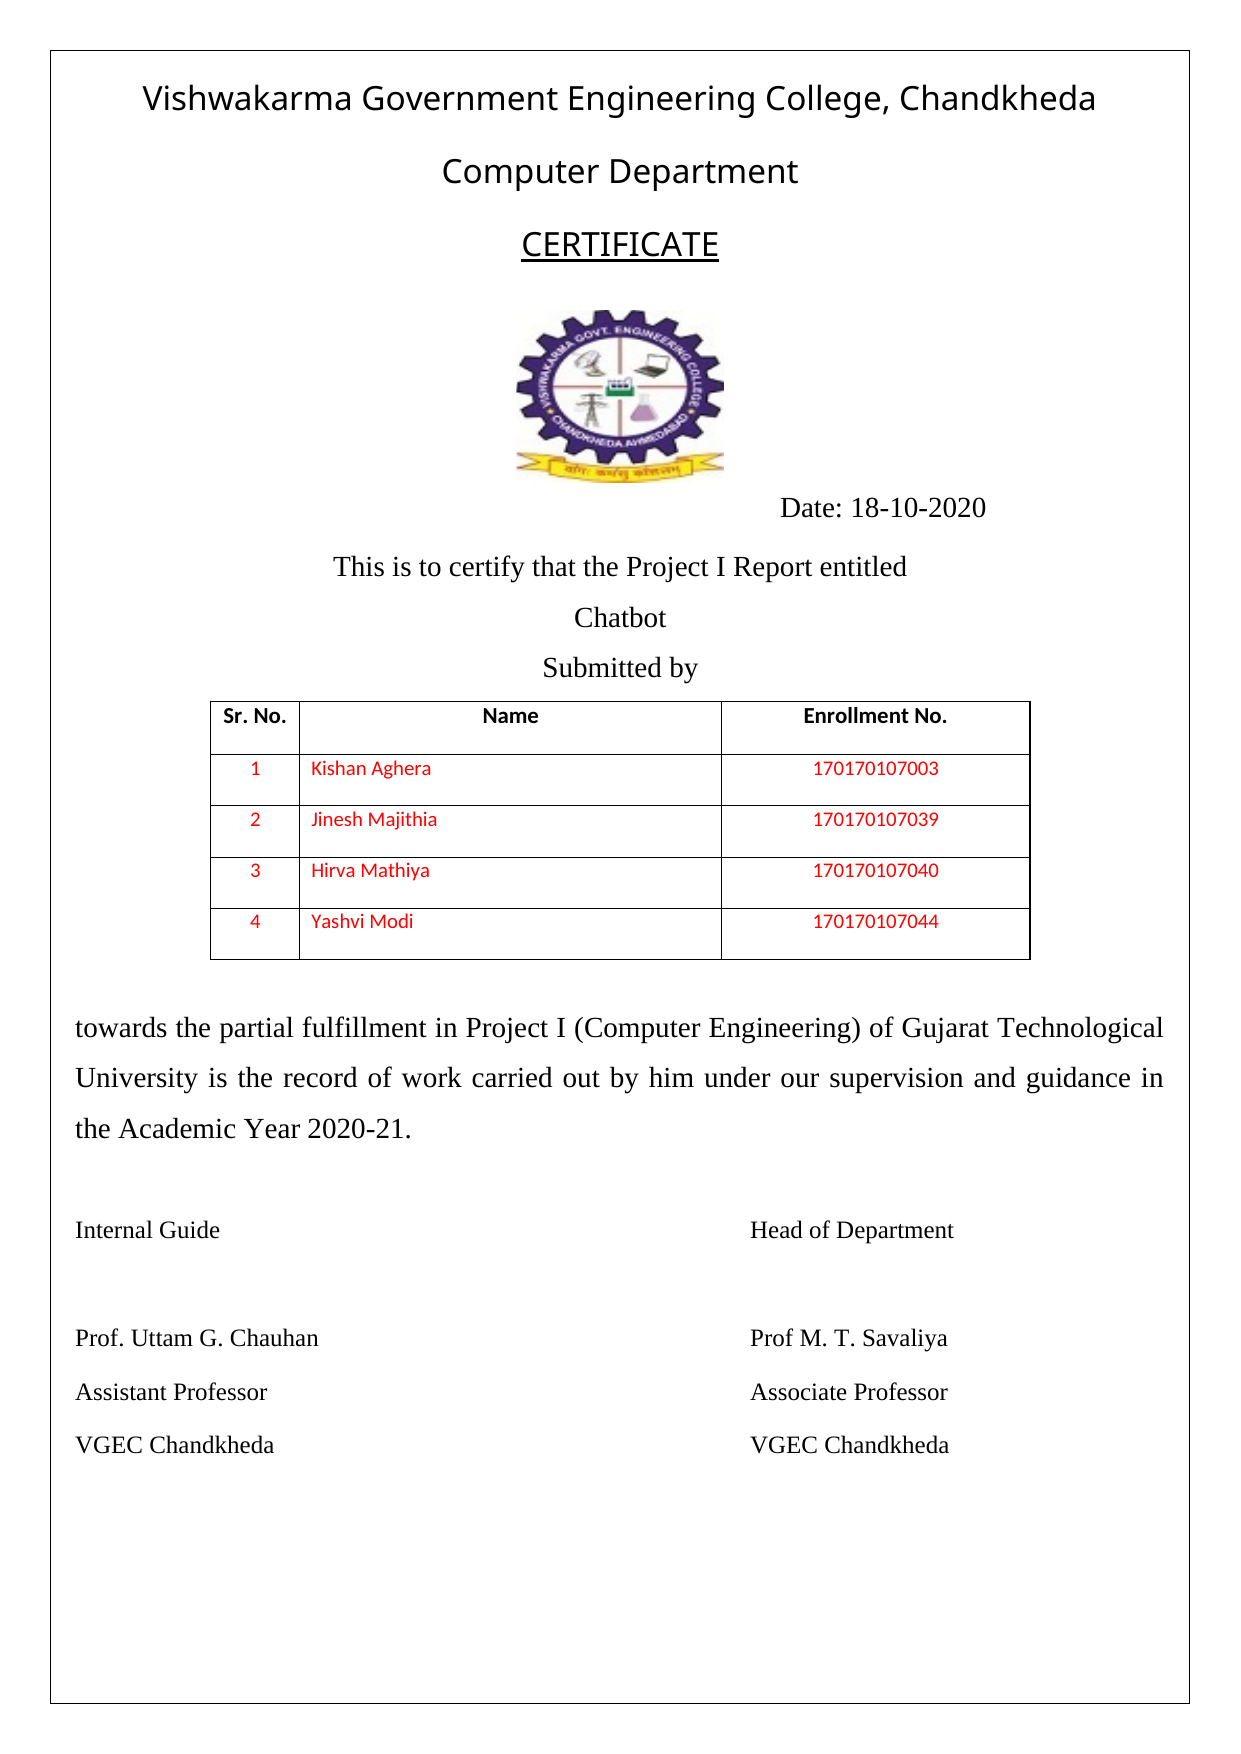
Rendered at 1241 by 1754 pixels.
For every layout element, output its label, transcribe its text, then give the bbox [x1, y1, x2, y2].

table_cell 170170107040 [722, 858, 1029, 908]
table_cell 170170107044 [722, 909, 1029, 959]
text Computer Department [75, 148, 1165, 193]
text Internal Guide Head of Department [75, 1215, 1165, 1244]
table_cell 170170107039 [722, 806, 1029, 857]
table_header Enrollment No. [722, 702, 1029, 754]
text CERTIFICATE [75, 221, 1165, 266]
text Chatbot [75, 600, 1165, 633]
text towards the partial fulfillment in Project I (Computer Engineering) of Gujarat Technological University is the record of work carried out by him under our supervision and guidance in the Academic Year 2020-21. [75, 1010, 1165, 1144]
table_cell Hirva Mathiya [300, 858, 721, 908]
picture [516, 310, 724, 483]
table_cell Jinesh Majithia [300, 806, 721, 857]
table_cell 4 [211, 909, 299, 959]
table_cell 170170107003 [722, 755, 1029, 805]
table_header Sr. No. [211, 702, 299, 754]
table_cell Yashvi Modi [300, 909, 721, 959]
text Prof. Uttam G. Chauhan Prof M. T. Savaliya [75, 1323, 1165, 1351]
table_cell 2 [211, 806, 299, 857]
text Assistant Professor Associate Professor [75, 1377, 1165, 1405]
text Date: 18-10-2020 [75, 490, 1165, 524]
text This is to certify that the Project I Report entitled [75, 549, 1165, 583]
text VGEC Chandkheda VGEC Chandkheda [75, 1430, 1165, 1459]
table_cell Kishan Aghera [300, 755, 721, 805]
text Vishwakarma Government Engineering College, Chandkheda [75, 75, 1165, 120]
table_cell 1 [211, 755, 299, 805]
table_header Name [300, 702, 721, 754]
table_cell 3 [211, 858, 299, 908]
text Submitted by [75, 650, 1165, 684]
